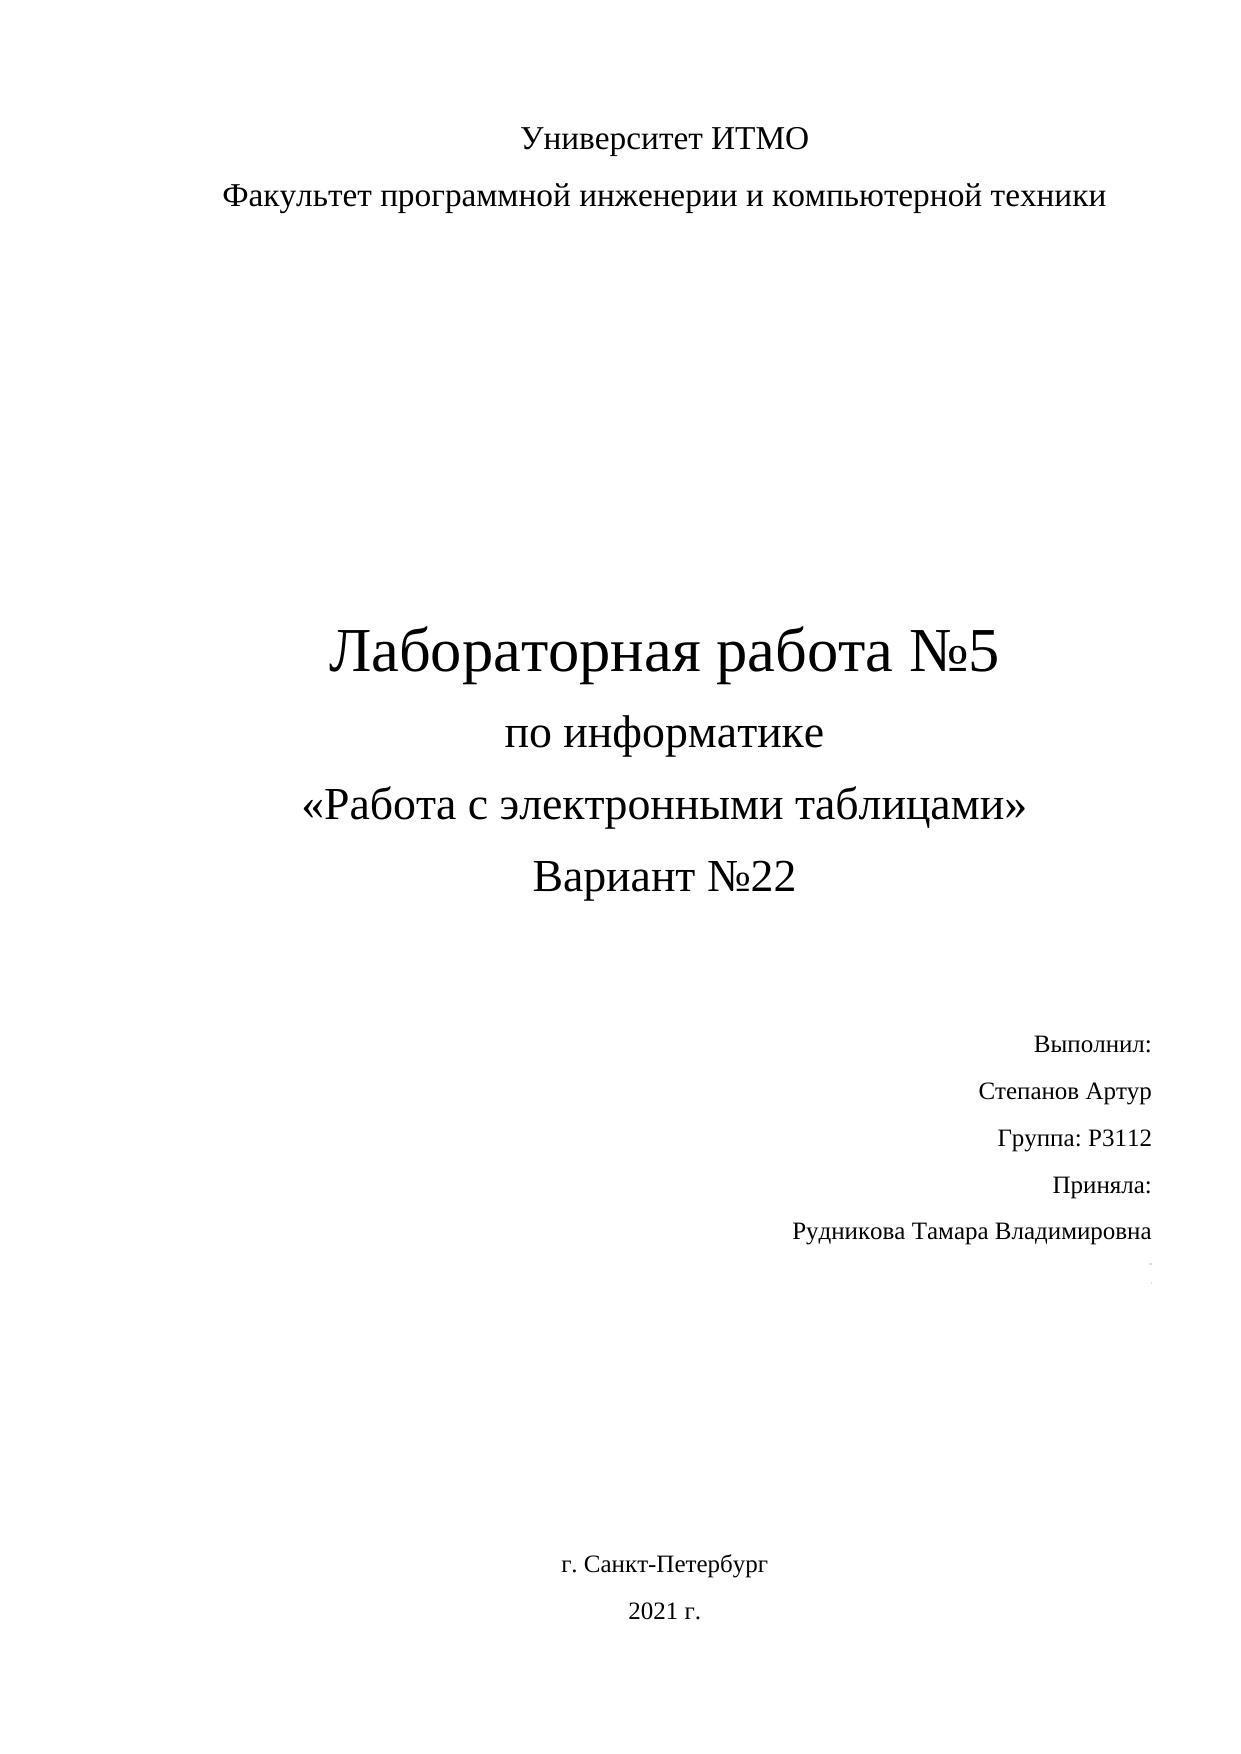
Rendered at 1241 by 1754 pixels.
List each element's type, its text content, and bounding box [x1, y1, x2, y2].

text Вариант №22 [177, 849, 1152, 901]
text «Работа с электронными таблицами» [177, 777, 1152, 829]
text Приняла: [177, 1170, 1152, 1198]
text Факультет программной инженерии и компьютерной техники [177, 175, 1152, 213]
text Рудникова Тамара Владимировна [177, 1216, 1152, 1245]
text 2021 г. [177, 1596, 1152, 1625]
text г. Санкт-Петербург [177, 1549, 1152, 1578]
text Лабораторная работа №5 [177, 612, 1152, 684]
text Степанов Артур [177, 1076, 1152, 1105]
text Выполнил: [177, 1029, 1152, 1058]
text по информатике [177, 705, 1152, 757]
text Университет ИТМО [177, 118, 1152, 156]
text Группа: P3112 [177, 1123, 1152, 1152]
